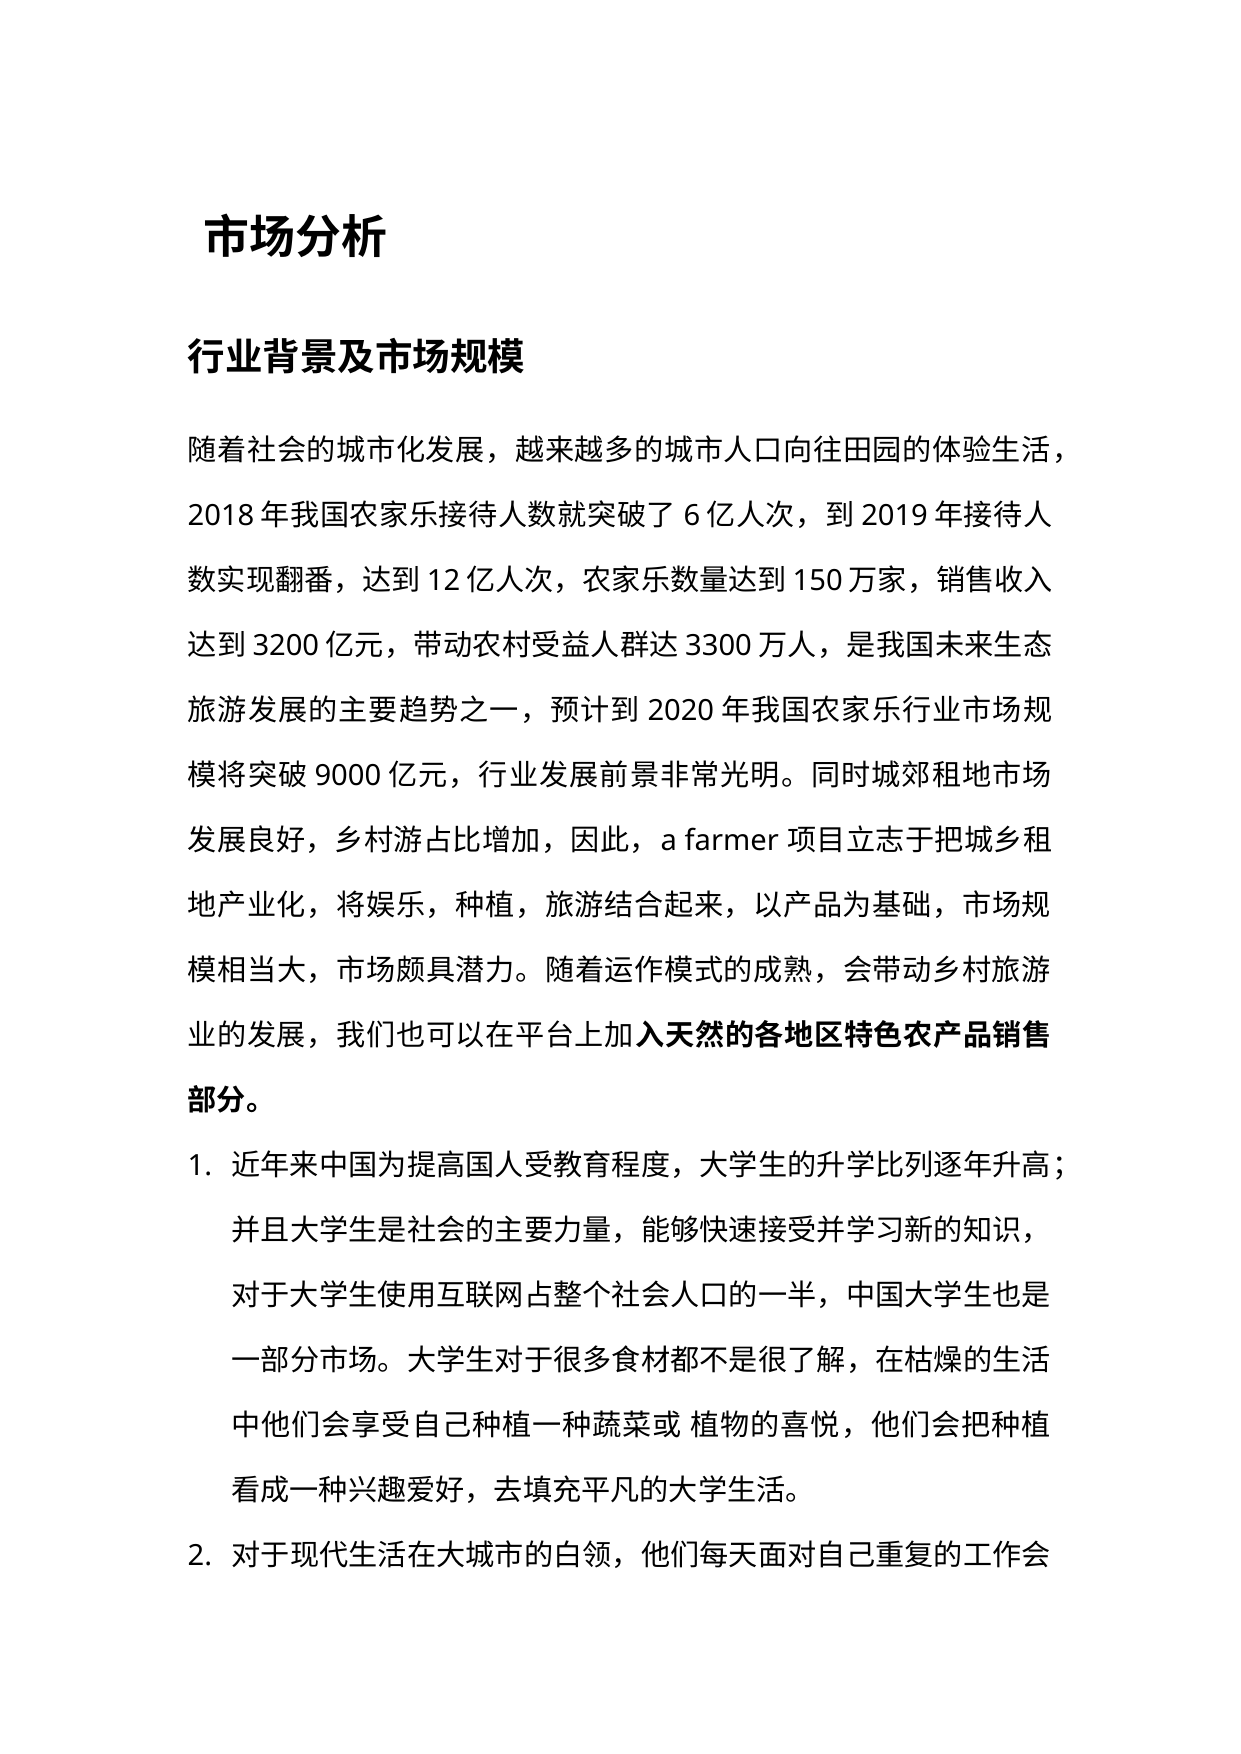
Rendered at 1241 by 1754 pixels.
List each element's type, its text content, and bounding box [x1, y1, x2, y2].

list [187, 1520, 1053, 1585]
subtitle 行业背景及市场规模 [187, 321, 1053, 386]
list 近年来中国为提高国人受教育程度，大学生的升学比列逐年升高；并且大学生是社会的主要力量，能够快速接受并学习新的知识，对于大学生使用互联网占整个社会人口的一半，中国大学生也是一部分市场。大学生对于很多食材都不是很了解，在枯燥的生活中他们会享受自己种植一种蔬菜或 植物的喜悦，他们会把种植看成一种兴趣爱好，去填充平凡的大学生活。 [187, 1130, 1053, 1520]
text 随着社会的城市化发展，越来越多的城市人口向往田园的体验生活，2018年我国农家乐接待人数就突破了6亿人次，到2019年接待人数实现翻番，达到12亿人次，农家乐数量达到150万家，销售收入达到3200亿元，带动农村受益人群达3300万人，是我国未来生态旅游发展的主要趋势之一，预计到2020年我国农家乐行业市场规模将突破9000亿元，行业发展前景非常光明。同时城郊租地市场发展良好，乡村游占比增加，因此，a farmer 项目立志于把城乡租地产业化，将娱乐，种植，旅游结合起来，以产品为基础，市场规模相当大，市场颇具潜力。随着运作模式的成熟，会带动乡村旅游业的发展，我们也可以在平台上加入天然的各地区特色农产品销售部分。 [187, 415, 1053, 1130]
